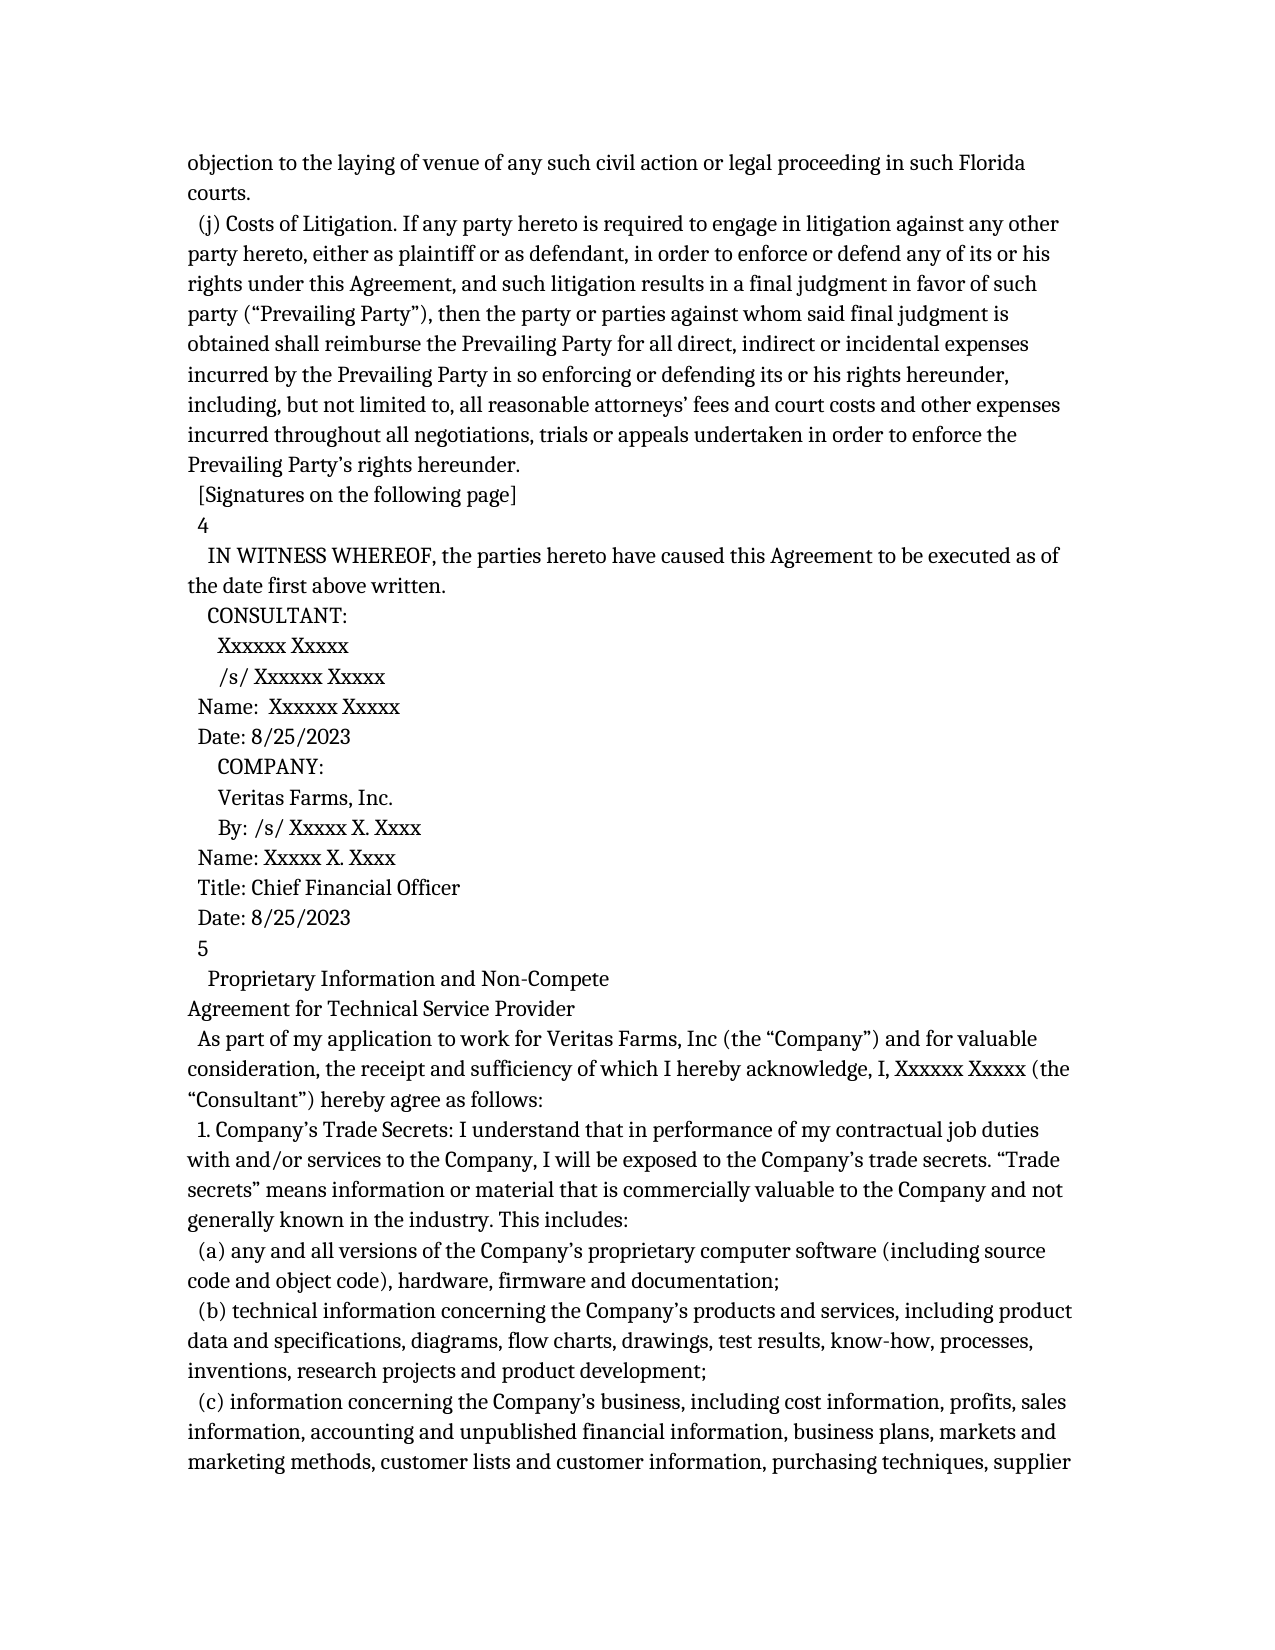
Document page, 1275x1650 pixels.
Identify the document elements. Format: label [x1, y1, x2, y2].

text [187, 150, 1087, 1475]
